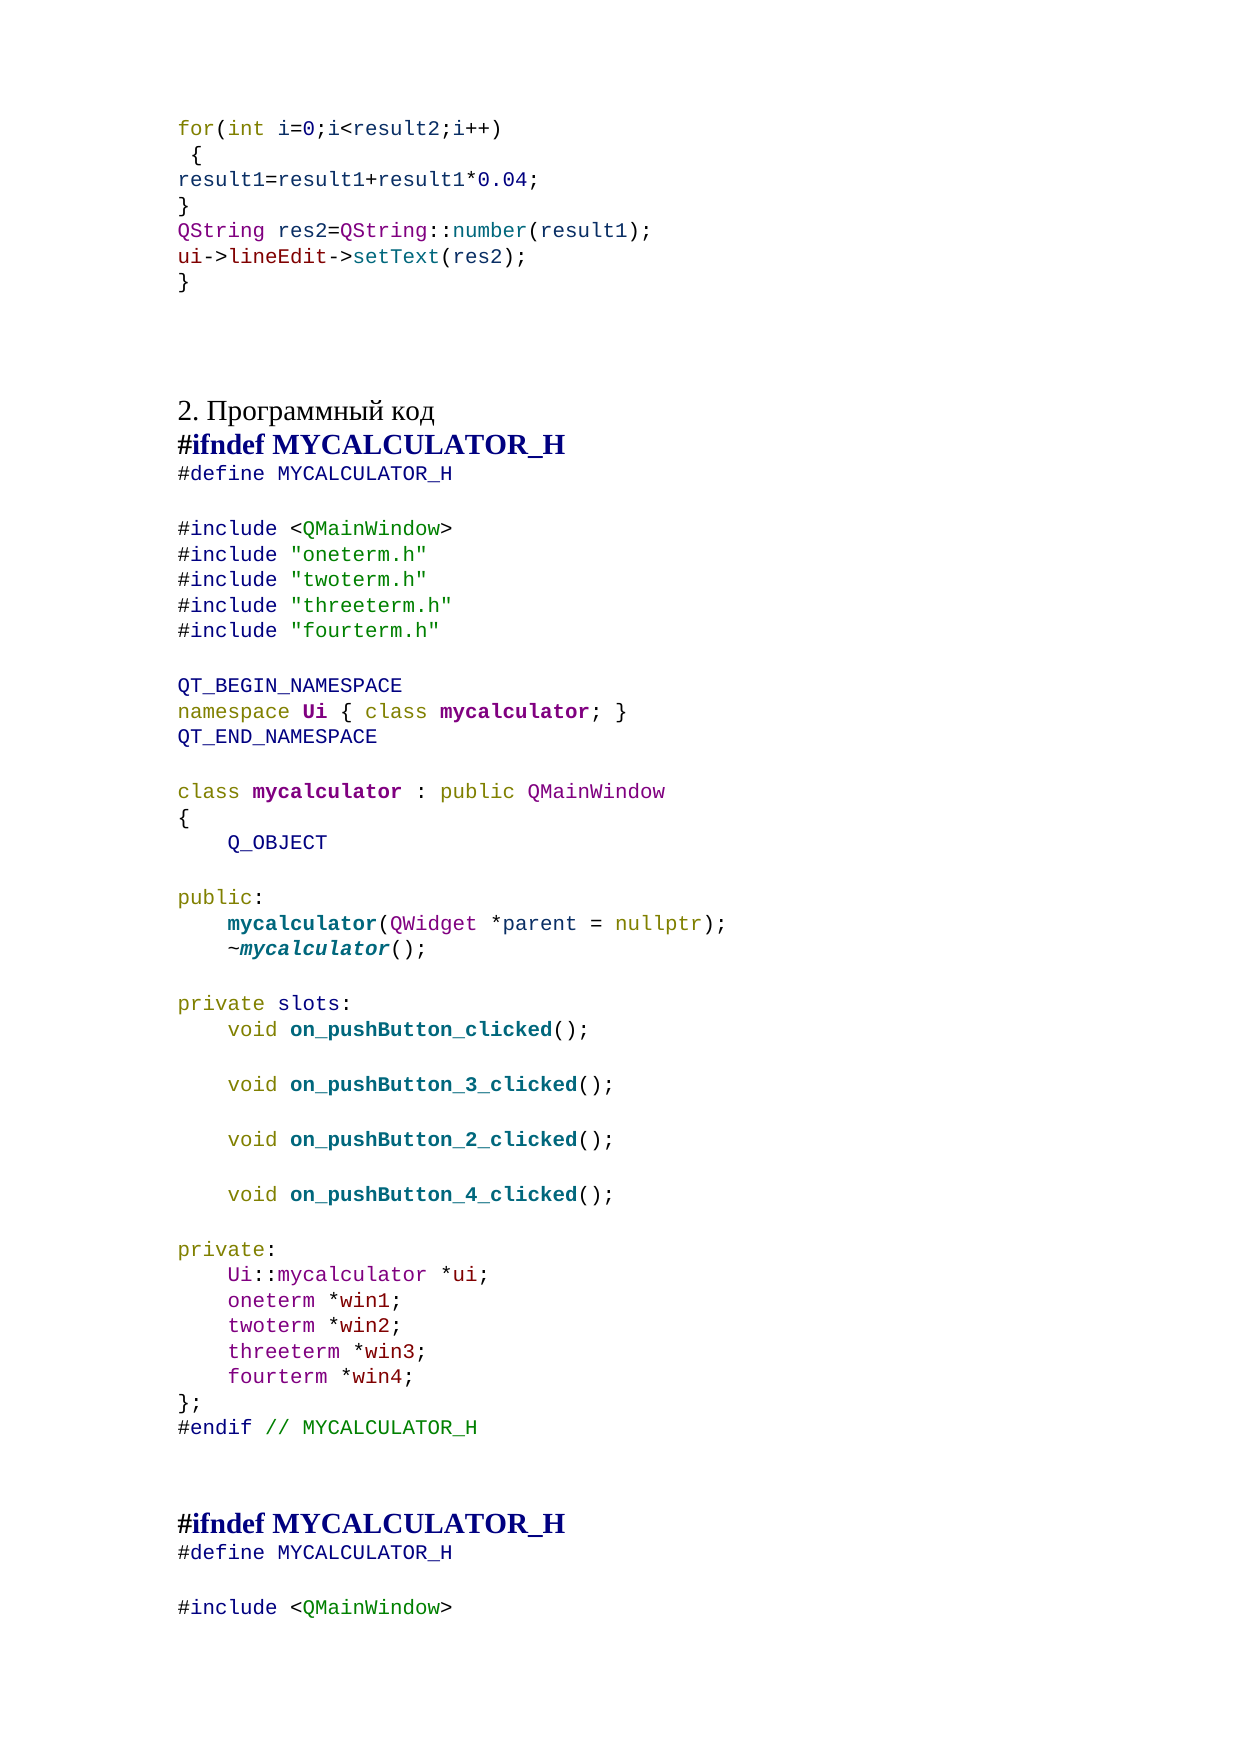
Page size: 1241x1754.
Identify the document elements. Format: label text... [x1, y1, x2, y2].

text Ui::mycalculator *ui; [177, 1264, 1152, 1288]
text #include "oneterm.h" [177, 543, 1152, 567]
text } [177, 195, 1152, 218]
text result1=result1+result1*0.04; [177, 169, 1152, 193]
text #endif // MYCALCULATOR_H [177, 1417, 1152, 1441]
text #define MYCALCULATOR_H [177, 463, 1152, 487]
text { [177, 807, 1152, 830]
text #include "threeterm.h" [177, 594, 1152, 618]
text void on_pushButton_clicked(); [177, 1019, 1152, 1042]
text #include <QMainWindow> [177, 518, 1152, 542]
text mycalculator(QWidget *parent = nullptr); [177, 913, 1152, 936]
text QString res2=QString::number(result1); [177, 220, 1152, 244]
text oneterm *win1; [177, 1290, 1152, 1313]
text #include "twoterm.h" [177, 569, 1152, 593]
text #include <QMainWindow> [177, 1597, 1152, 1621]
text ui->lineEdit->setText(res2); [177, 246, 1152, 269]
text class mycalculator : public QMainWindow [177, 781, 1152, 805]
text { [177, 144, 1152, 167]
text Q_OBJECT [177, 832, 1152, 856]
text }; [177, 1392, 1152, 1416]
text #ifndef MYCALCULATOR_H [177, 1506, 1152, 1539]
text #include "fourterm.h" [177, 620, 1152, 644]
text void on_pushButton_2_clicked(); [177, 1129, 1152, 1152]
text public: [177, 887, 1152, 911]
text void on_pushButton_4_clicked(); [177, 1184, 1152, 1207]
text fourterm *win4; [177, 1366, 1152, 1390]
text #ifndef MYCALCULATOR_H [177, 427, 1152, 460]
text ~mycalculator(); [177, 938, 1152, 962]
text #define MYCALCULATOR_H [177, 1542, 1152, 1566]
text for(int i=0;i<result2;i++) [177, 118, 1152, 142]
text } [177, 271, 1152, 295]
text threeterm *win3; [177, 1341, 1152, 1364]
text private: [177, 1239, 1152, 1262]
text private slots: [177, 993, 1152, 1017]
text namespace Ui { class mycalculator; } [177, 701, 1152, 724]
text void on_pushButton_3_clicked(); [177, 1074, 1152, 1097]
text twoterm *win2; [177, 1315, 1152, 1339]
text QT_END_NAMESPACE [177, 726, 1152, 750]
text QT_BEGIN_NAMESPACE [177, 675, 1152, 699]
text 2. Программный код [177, 393, 1152, 427]
